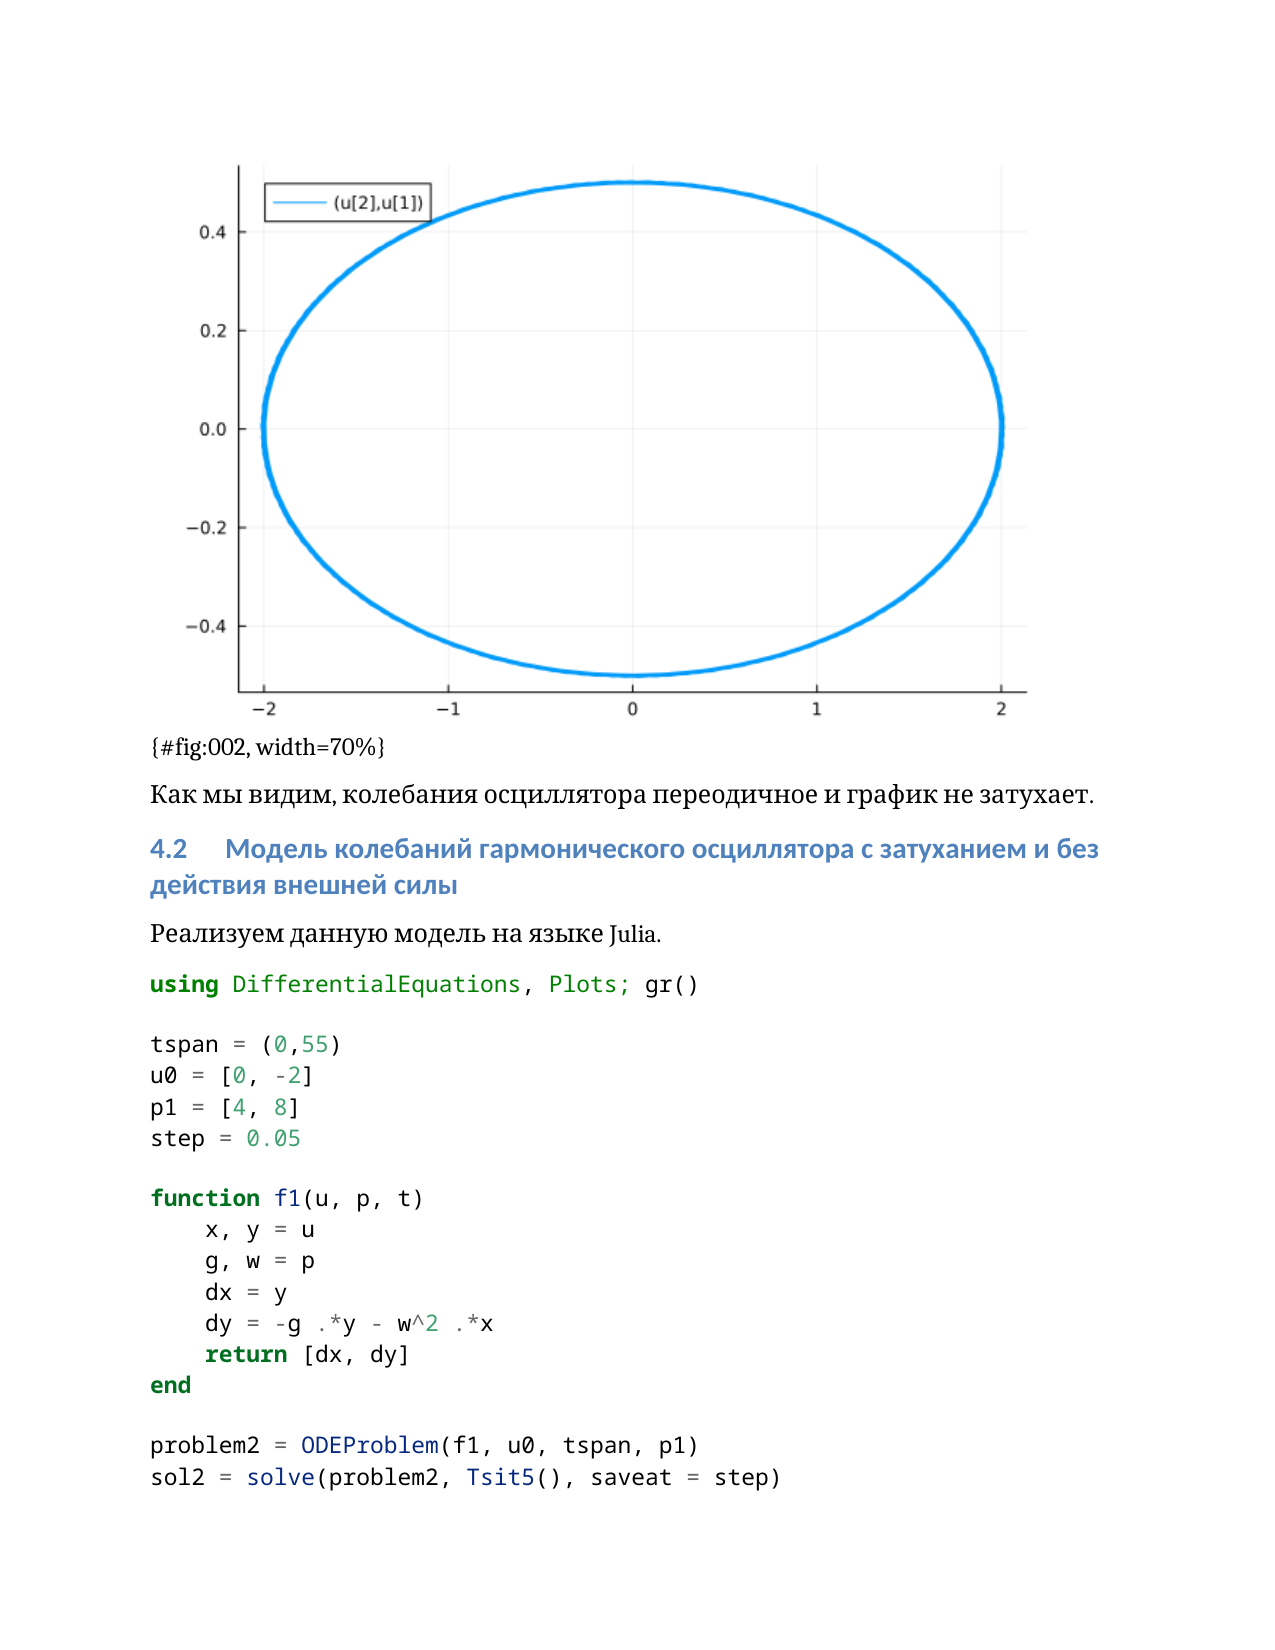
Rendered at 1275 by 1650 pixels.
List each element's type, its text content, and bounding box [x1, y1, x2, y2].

picture [168, 150, 1044, 734]
text Как мы видим, колебания осциллятора переодичное и график не затухает. [150, 781, 1125, 809]
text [150, 968, 1125, 1492]
text Реализуем данную модель на языке Julia. [150, 920, 1125, 949]
subtitle 4.2 Модель колебаний гармонического осциллятора с затуханием и без действия внешней силы [150, 830, 1125, 902]
